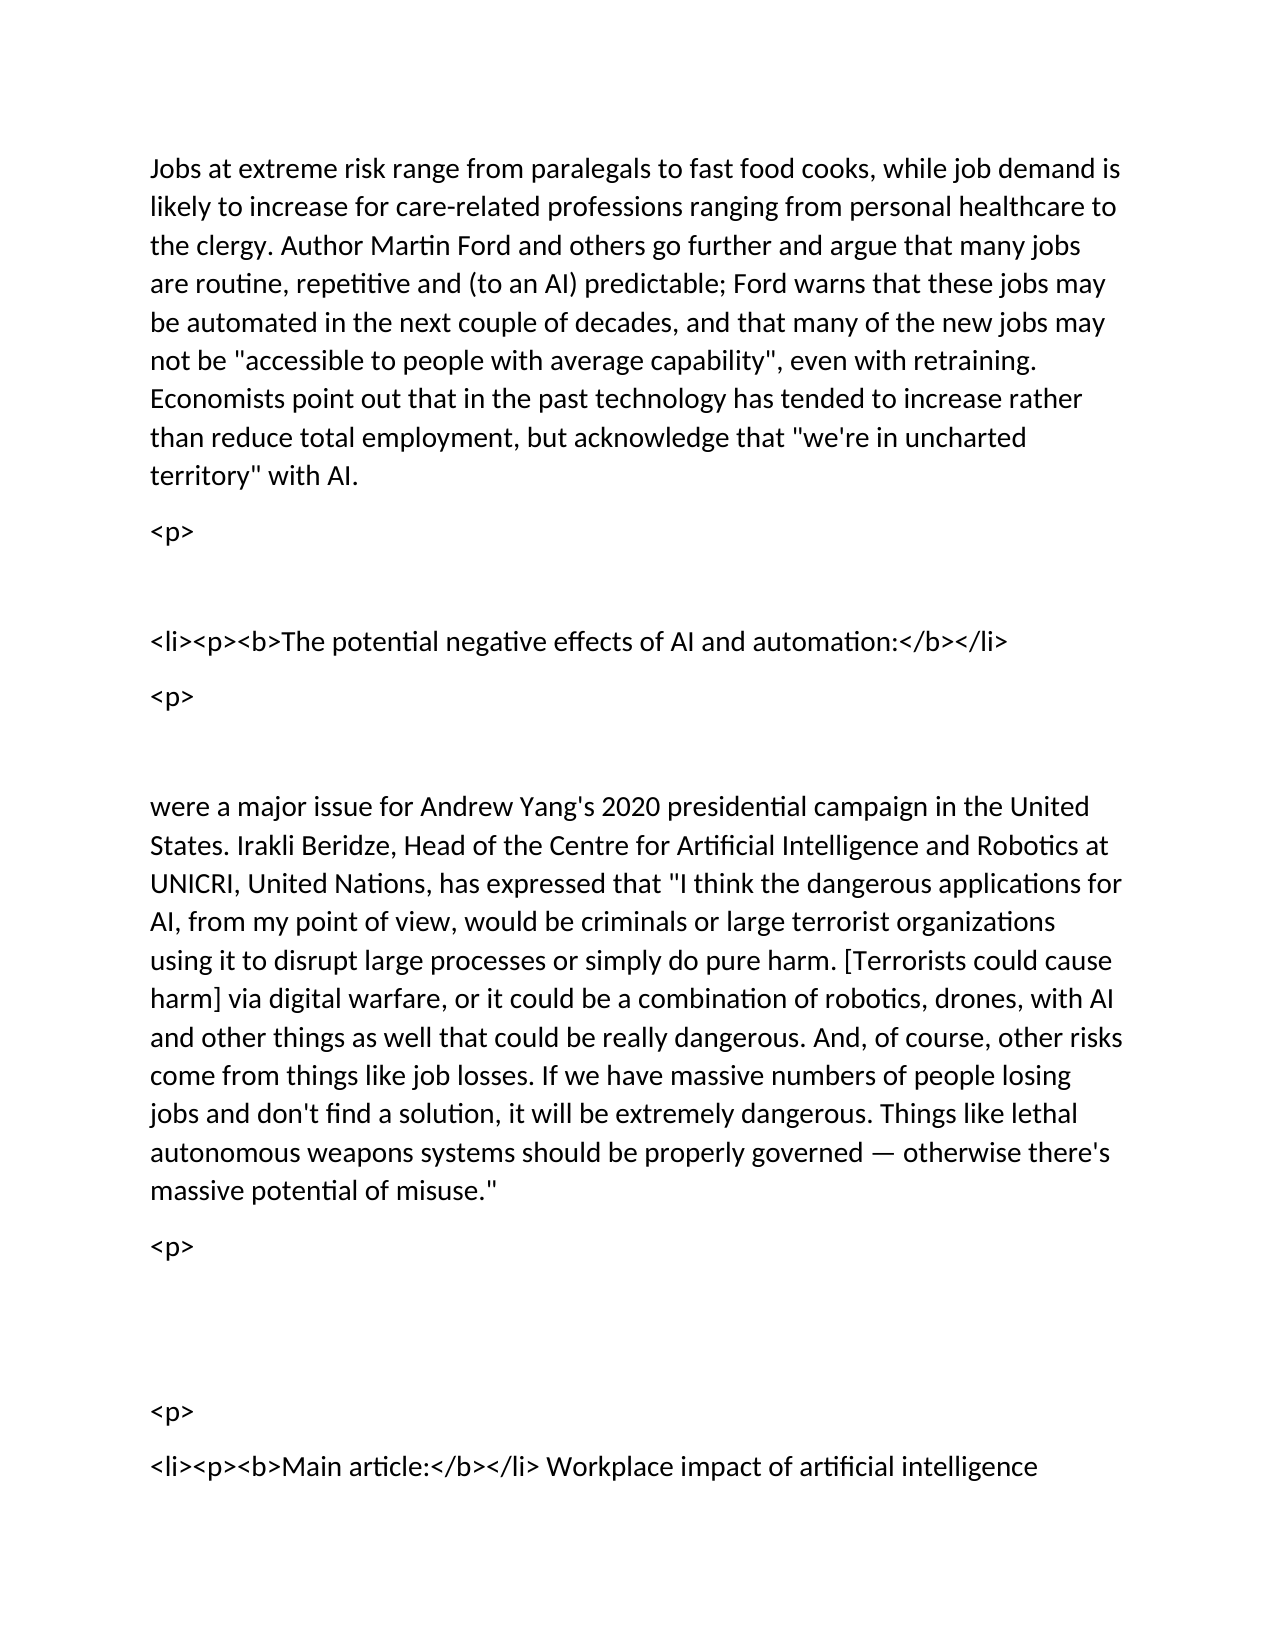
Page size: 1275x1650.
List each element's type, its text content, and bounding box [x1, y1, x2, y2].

text <li><p><b>The potential negative effects of AI and automation:</b></li> [150, 623, 1125, 658]
text were a major issue for Andrew Yang's 2020 presidential campaign in the United States. Irakli Beridze, Head of the Centre for Artificial Intelligence and Robotics at UNICRI, United Nations, has expressed that "I think the dangerous applications for AI, from my point of view, would be criminals or large terrorist organizations using it to disrupt large processes or simply do pure harm. [Terrorists could cause harm] via digital warfare, or it could be a combination of robotics, drones, with AI and other things as well that could be really dangerous. And, of course, other risks come from things like job losses. If we have massive numbers of people losing jobs and don't find a solution, it will be extremely dangerous. Things like lethal autonomous weapons systems should be properly governed — otherwise there's massive potential of misuse." [150, 788, 1125, 1208]
text <p> [150, 678, 1125, 713]
text <p> [150, 513, 1125, 548]
text <li><p><b>Main article:</b></li> Workplace impact of artificial intelligence [150, 1448, 1125, 1484]
text <p> [150, 1393, 1125, 1428]
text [150, 150, 1125, 493]
text <p> [150, 1228, 1125, 1263]
